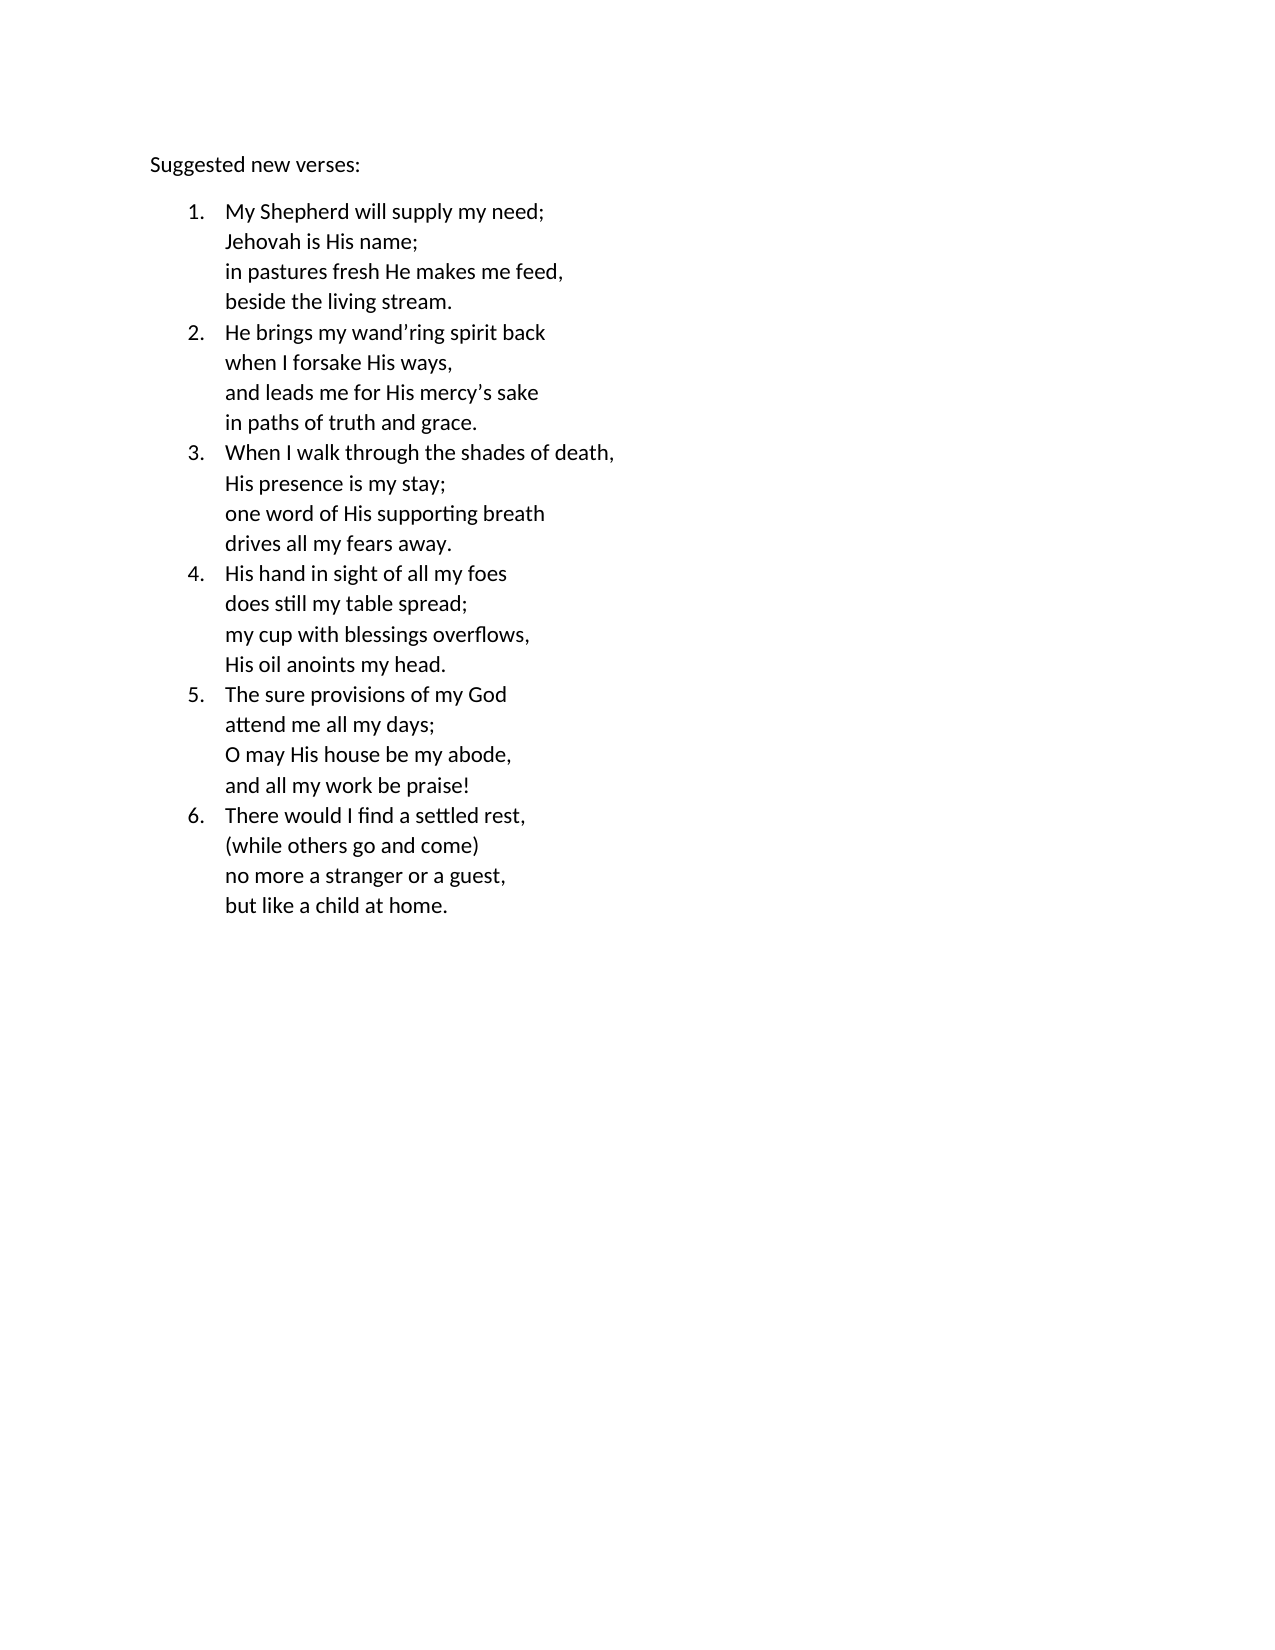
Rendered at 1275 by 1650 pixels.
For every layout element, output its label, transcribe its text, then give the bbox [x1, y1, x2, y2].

list His hand in sight of all my foes does still my table spread; my cup with blessings overflows, His oil anoints my head. [187, 559, 1125, 678]
text Suggested new verses: [150, 150, 1125, 178]
list My Shepherd will supply my need; Jehovah is His name; in pastures fresh He makes me feed, beside the living stream. [187, 197, 1125, 316]
list There would I find a settled rest, (while others go and come) no more a stranger or a guest, but like a child at home. [187, 801, 1125, 920]
list He brings my wand’ring spirit back when I forsake His ways, and leads me for His mercy’s sake in paths of truth and grace. [187, 318, 1125, 436]
list The sure provisions of my God attend me all my days; O may His house be my abode, and all my work be praise! [187, 680, 1125, 799]
list When I walk through the shades of death, His presence is my stay; one word of His supporting breath drives all my fears away. [187, 438, 1125, 557]
